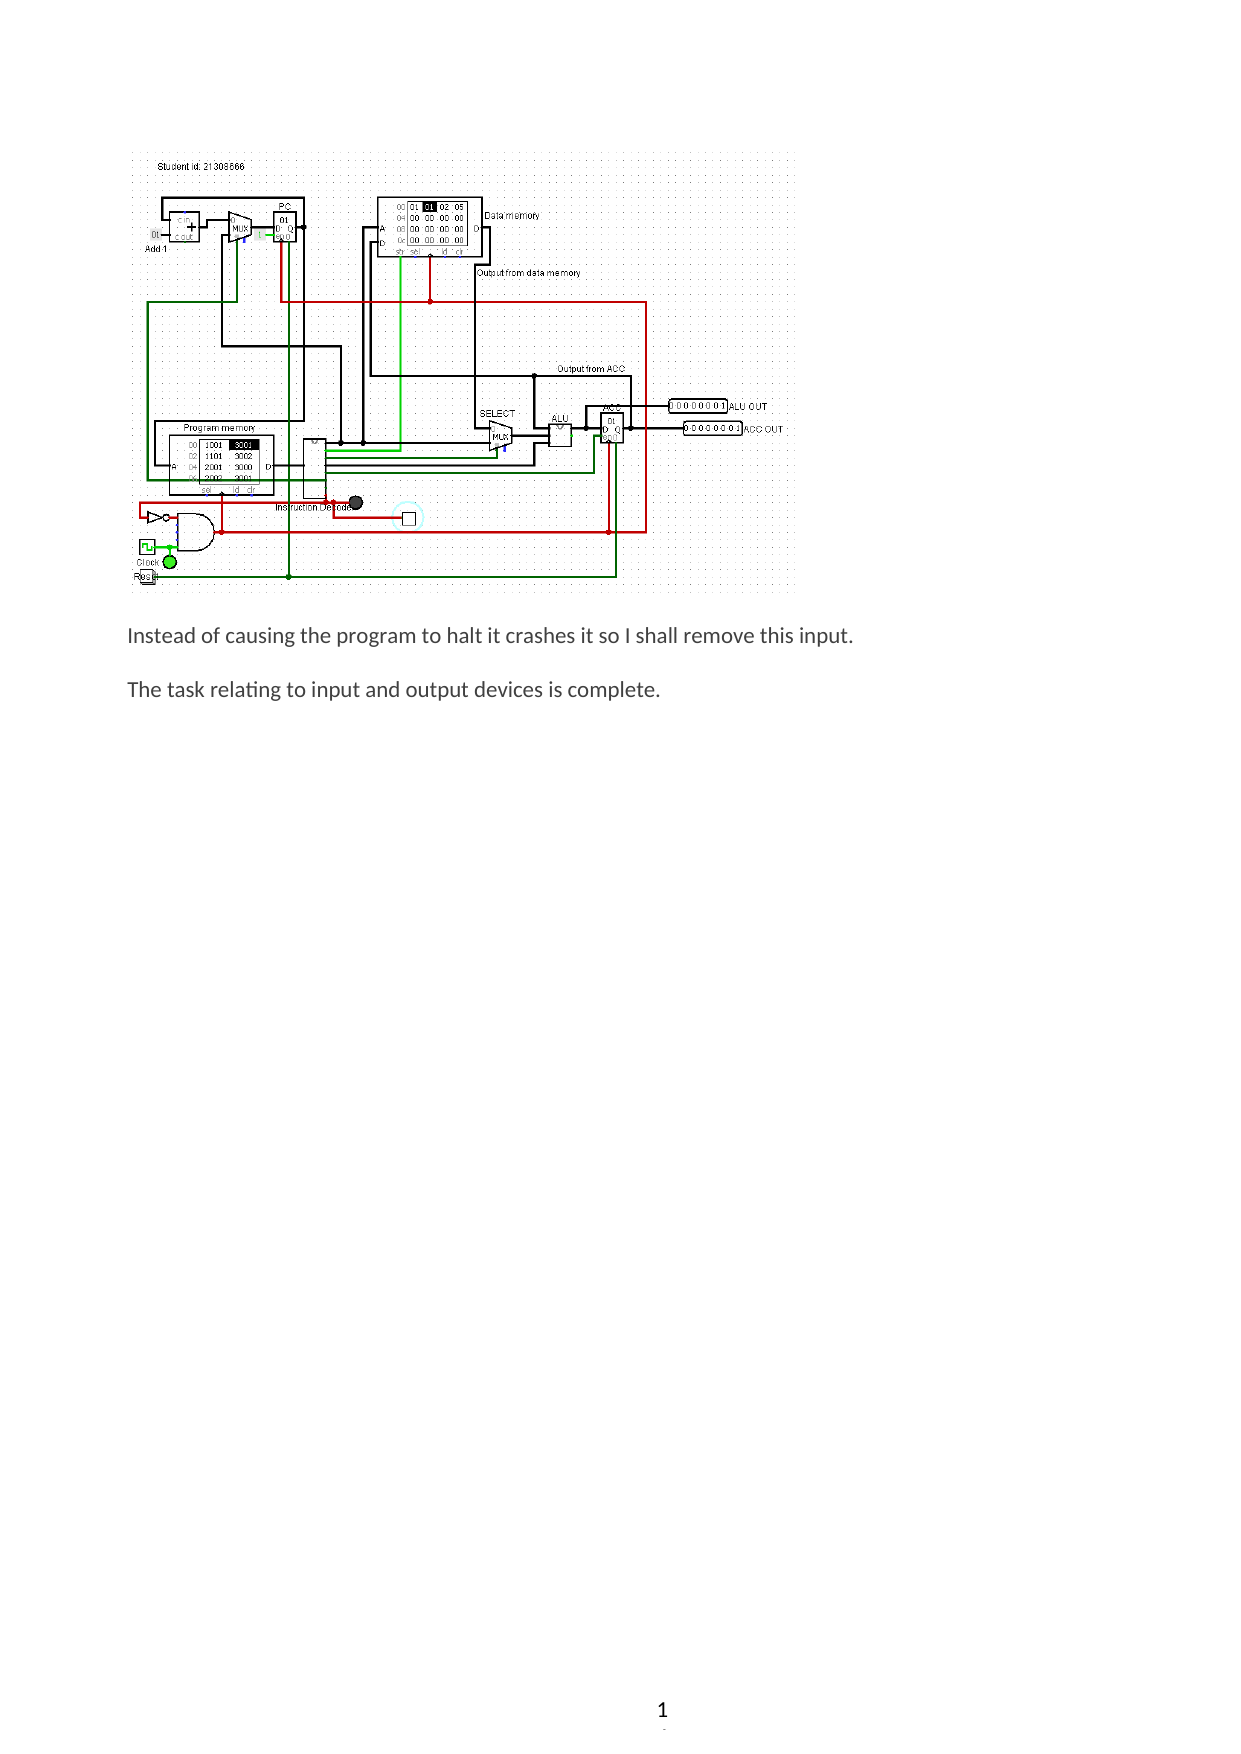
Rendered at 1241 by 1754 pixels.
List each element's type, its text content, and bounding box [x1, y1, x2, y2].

text The task relating to input and output devices is complete. [127, 675, 1113, 703]
text Instead of causing the program to halt it crashes it so I shall remove this input. [127, 621, 1113, 649]
picture [127, 147, 797, 595]
